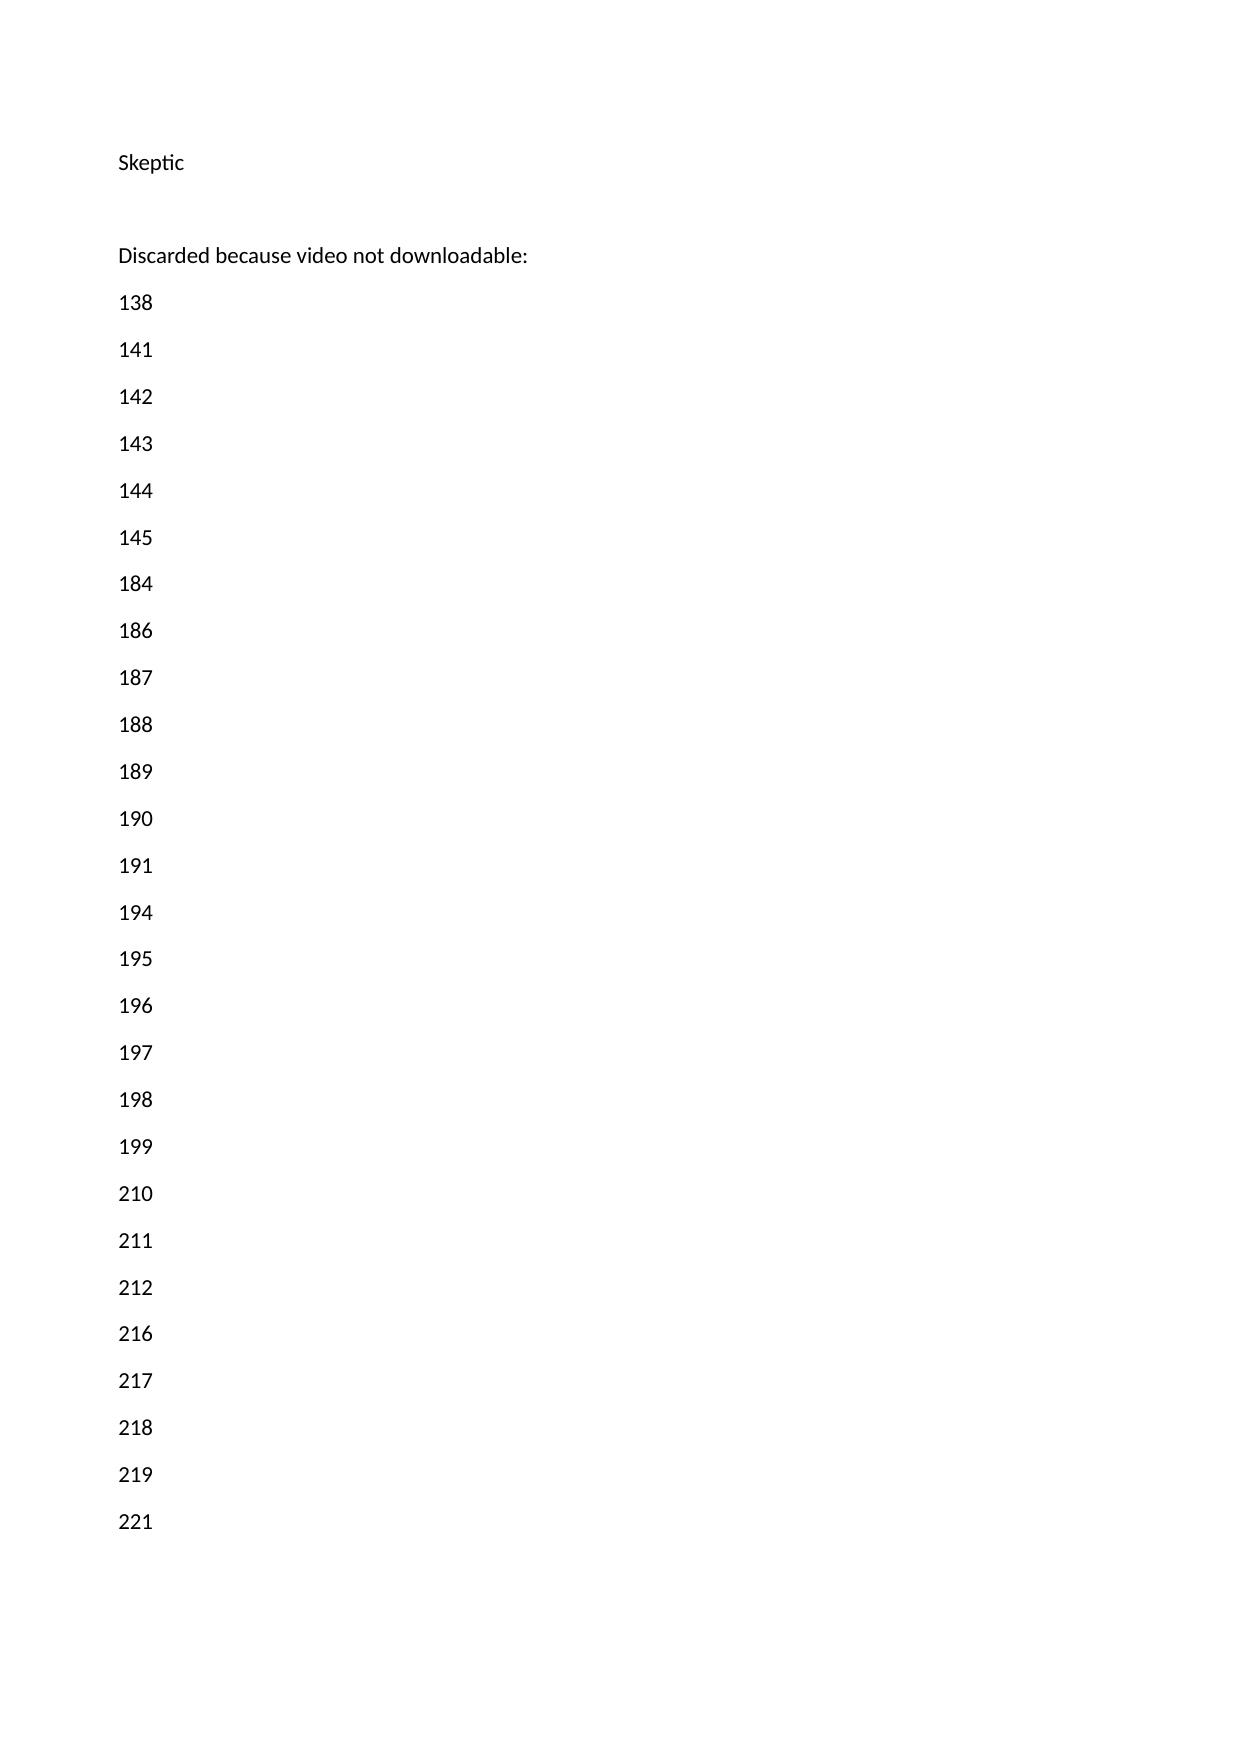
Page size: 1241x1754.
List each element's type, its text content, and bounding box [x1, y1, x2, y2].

text 218 [118, 1413, 1122, 1441]
text 210 [118, 1179, 1122, 1207]
text 211 [118, 1226, 1122, 1254]
text 219 [118, 1460, 1122, 1488]
text 195 [118, 944, 1122, 972]
text 212 [118, 1273, 1122, 1301]
text 189 [118, 757, 1122, 785]
text 186 [118, 616, 1122, 644]
text 187 [118, 663, 1122, 691]
text Discarded because video not downloadable: [118, 241, 1122, 269]
text 188 [118, 710, 1122, 738]
text 190 [118, 804, 1122, 832]
text 138 [118, 288, 1122, 316]
text 191 [118, 851, 1122, 879]
text 216 [118, 1319, 1122, 1347]
text 221 [118, 1507, 1122, 1535]
text 142 [118, 382, 1122, 410]
text 199 [118, 1132, 1122, 1160]
text 143 [118, 429, 1122, 457]
text 197 [118, 1038, 1122, 1066]
text 141 [118, 335, 1122, 363]
text 145 [118, 523, 1122, 551]
text 196 [118, 991, 1122, 1019]
text 198 [118, 1085, 1122, 1113]
text 217 [118, 1366, 1122, 1394]
text Skeptic [118, 148, 1122, 176]
text 194 [118, 898, 1122, 926]
text 184 [118, 569, 1122, 597]
text 144 [118, 476, 1122, 504]
